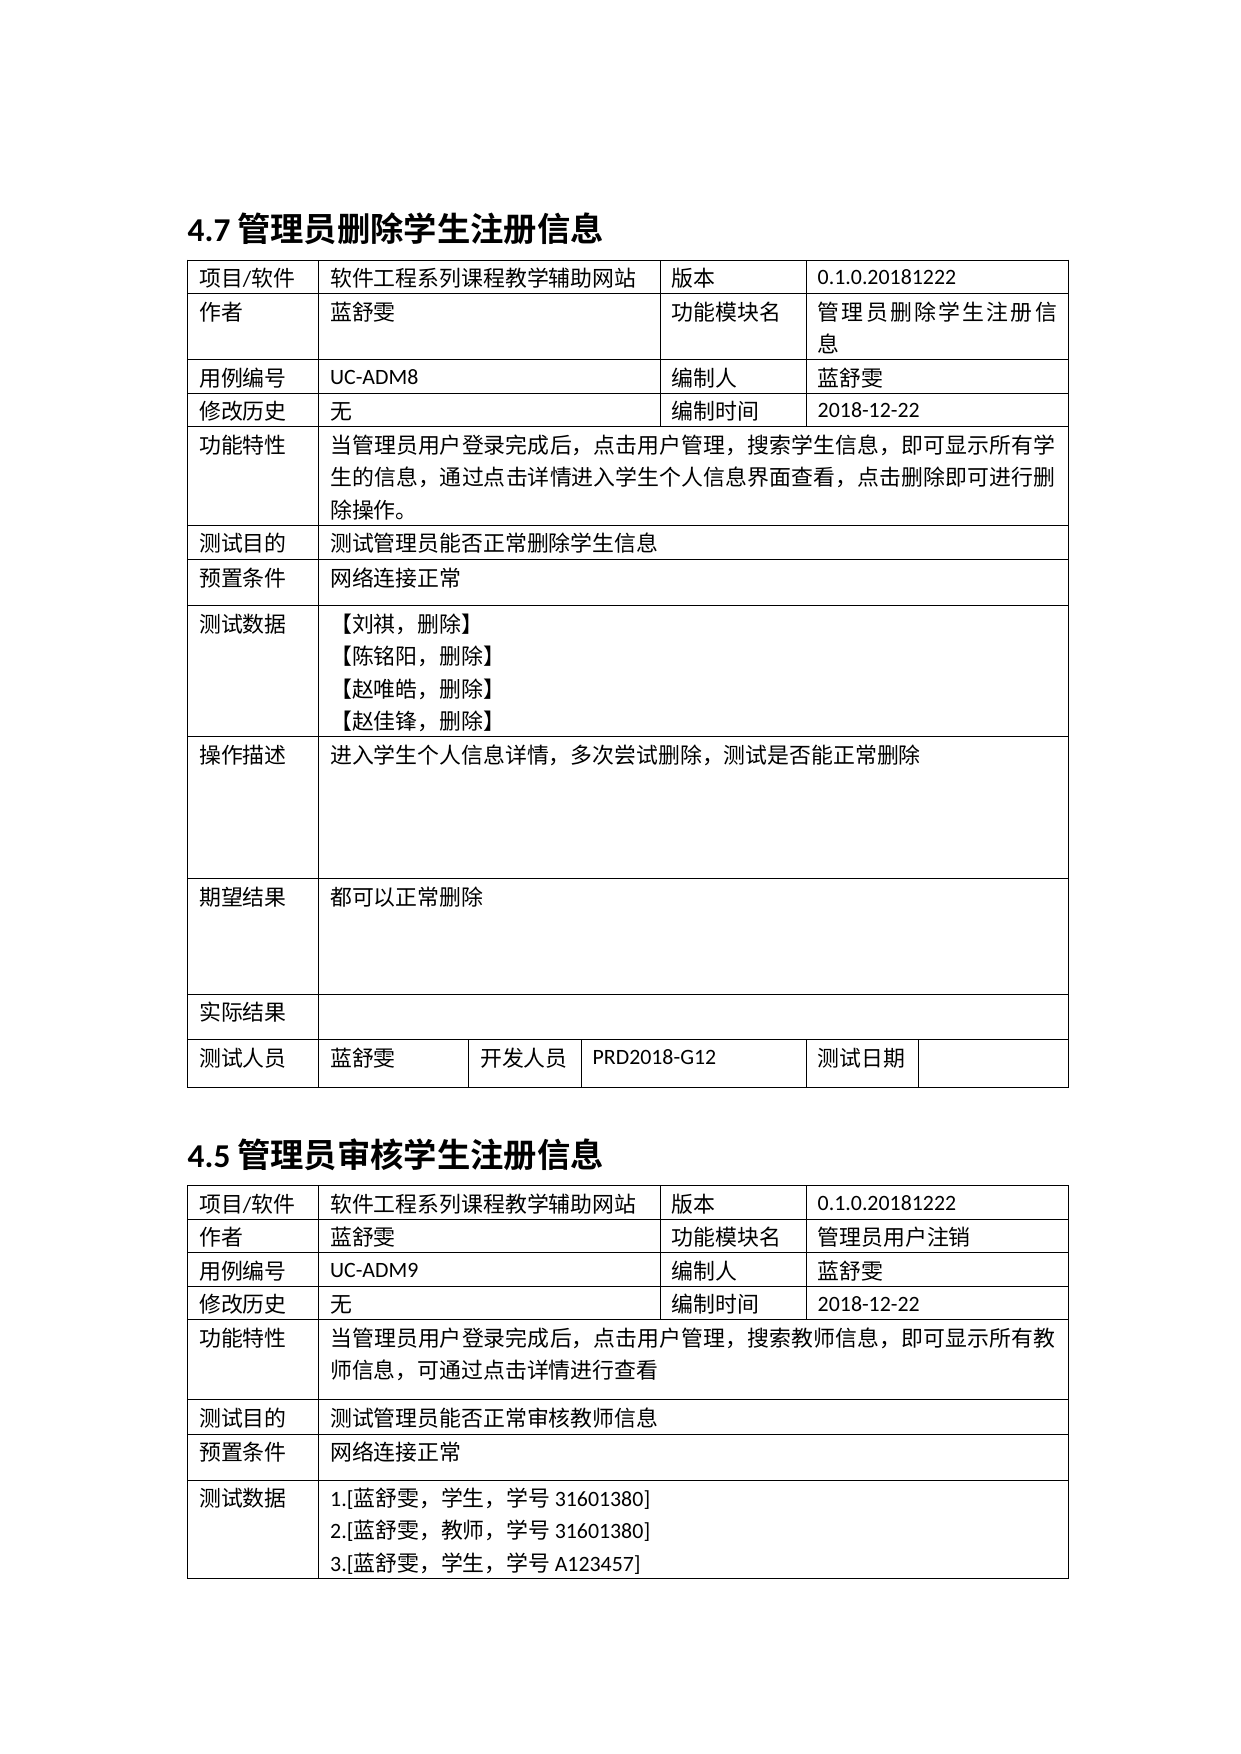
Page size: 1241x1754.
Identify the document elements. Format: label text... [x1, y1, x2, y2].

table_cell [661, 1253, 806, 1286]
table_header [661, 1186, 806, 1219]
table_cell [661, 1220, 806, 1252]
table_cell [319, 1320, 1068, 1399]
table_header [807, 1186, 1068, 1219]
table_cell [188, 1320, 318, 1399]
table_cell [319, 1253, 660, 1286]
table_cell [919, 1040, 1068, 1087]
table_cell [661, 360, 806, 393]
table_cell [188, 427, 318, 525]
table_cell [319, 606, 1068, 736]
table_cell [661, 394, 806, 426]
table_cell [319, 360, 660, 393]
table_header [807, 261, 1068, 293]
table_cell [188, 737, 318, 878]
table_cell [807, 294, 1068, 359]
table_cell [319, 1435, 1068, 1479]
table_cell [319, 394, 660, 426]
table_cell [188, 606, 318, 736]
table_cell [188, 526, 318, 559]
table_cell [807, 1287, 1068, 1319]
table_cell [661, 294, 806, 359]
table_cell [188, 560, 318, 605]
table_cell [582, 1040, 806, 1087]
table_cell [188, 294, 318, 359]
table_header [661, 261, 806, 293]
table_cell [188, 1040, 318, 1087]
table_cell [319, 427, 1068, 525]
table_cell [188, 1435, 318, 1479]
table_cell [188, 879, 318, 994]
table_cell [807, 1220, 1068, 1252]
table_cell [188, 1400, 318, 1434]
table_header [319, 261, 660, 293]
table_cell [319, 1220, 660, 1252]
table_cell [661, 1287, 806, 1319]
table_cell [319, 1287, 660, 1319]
text 4.5管理员审核学生注册信息 [187, 1120, 1053, 1185]
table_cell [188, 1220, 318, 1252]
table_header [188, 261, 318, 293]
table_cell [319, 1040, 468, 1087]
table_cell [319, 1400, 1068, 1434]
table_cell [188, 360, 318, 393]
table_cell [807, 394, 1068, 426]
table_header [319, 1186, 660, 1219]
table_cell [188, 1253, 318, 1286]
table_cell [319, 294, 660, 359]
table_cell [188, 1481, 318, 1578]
text 4.7管理员删除学生注册信息 [187, 194, 1053, 259]
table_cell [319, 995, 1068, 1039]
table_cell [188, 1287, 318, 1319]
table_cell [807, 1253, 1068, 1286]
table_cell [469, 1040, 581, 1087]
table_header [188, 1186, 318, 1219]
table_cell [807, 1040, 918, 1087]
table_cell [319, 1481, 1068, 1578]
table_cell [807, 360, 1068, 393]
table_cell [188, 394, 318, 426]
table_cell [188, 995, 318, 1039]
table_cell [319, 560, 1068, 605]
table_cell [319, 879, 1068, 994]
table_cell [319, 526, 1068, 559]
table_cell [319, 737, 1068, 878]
